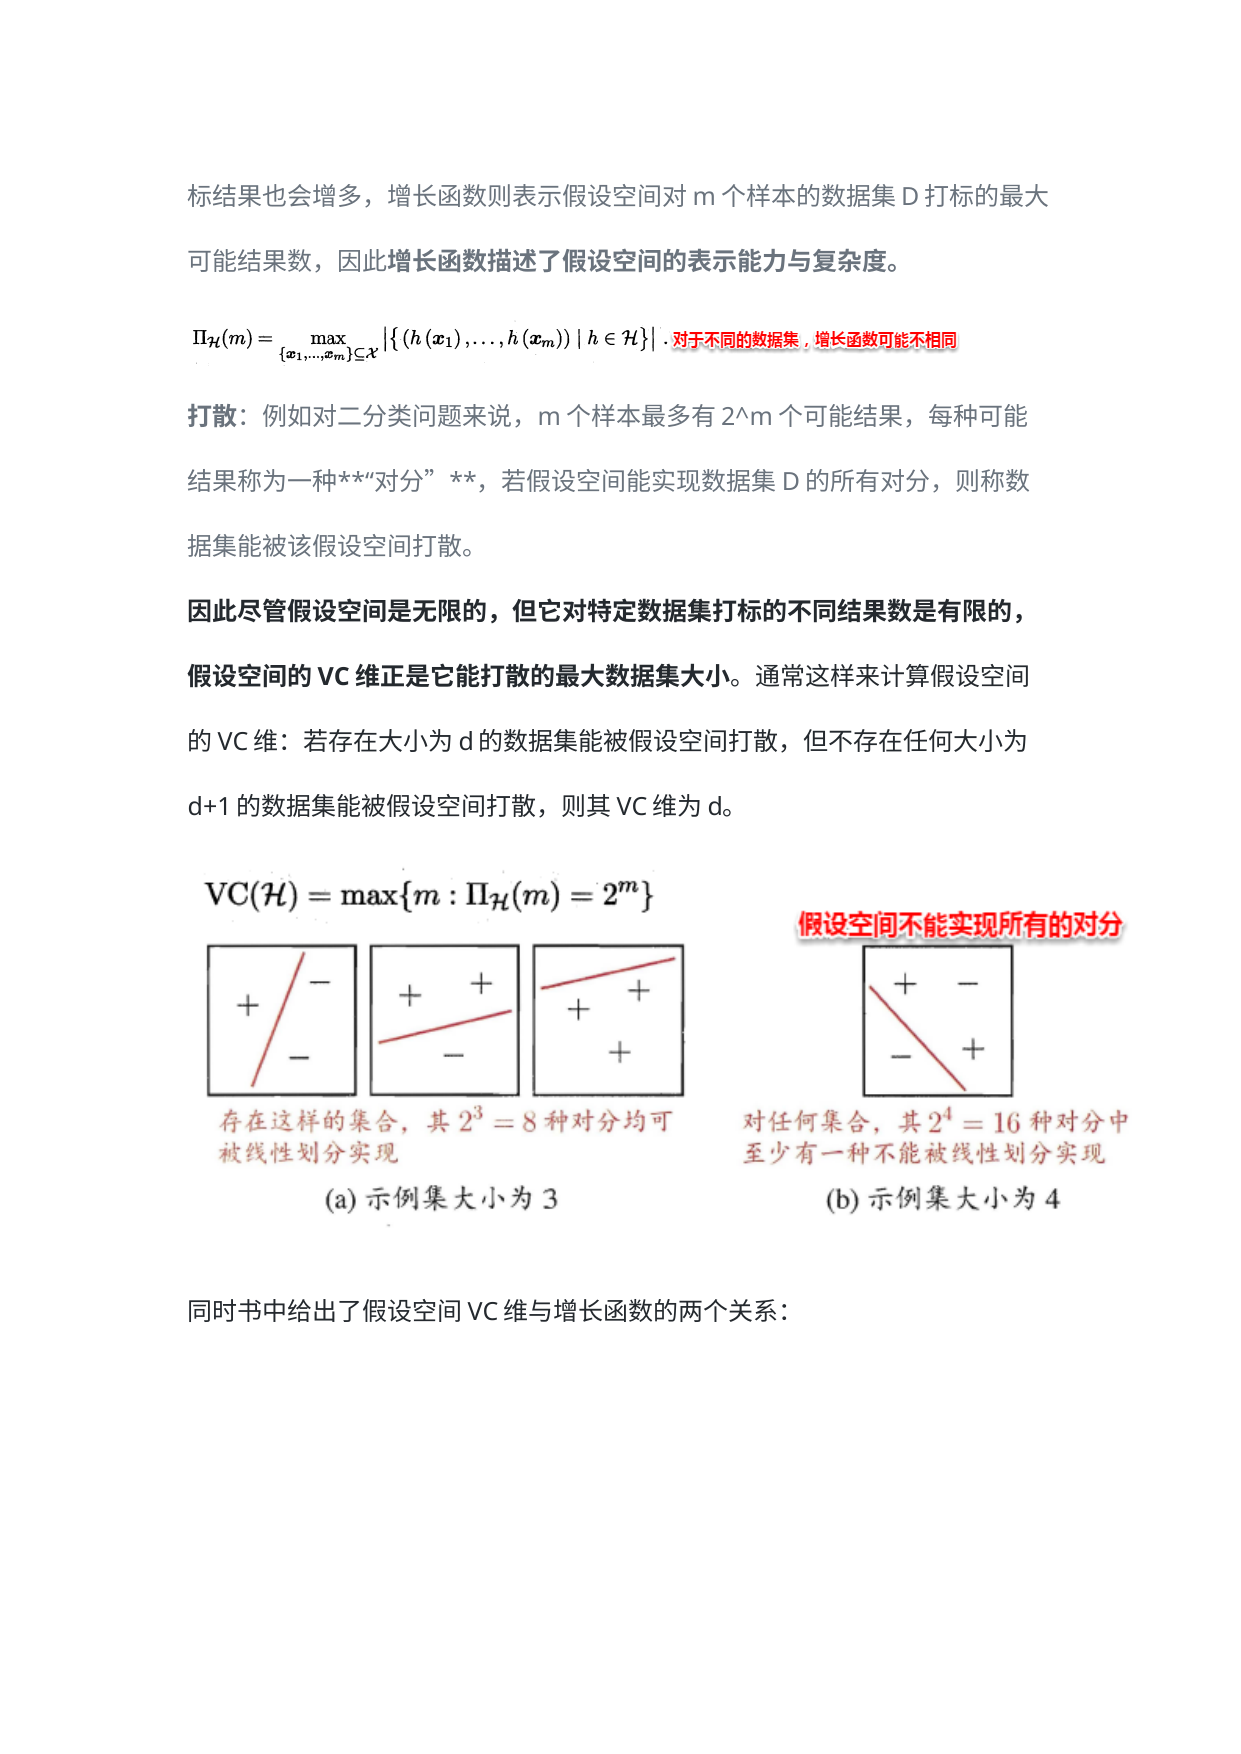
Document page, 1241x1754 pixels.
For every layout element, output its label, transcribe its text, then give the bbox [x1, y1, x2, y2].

text 同时书中给出了假设空间VC维与增长函数的两个关系： [187, 1277, 1053, 1342]
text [187, 162, 1053, 292]
picture [187, 862, 1172, 1231]
picture [187, 317, 1038, 368]
text 因此尽管假设空间是无限的，但它对特定数据集打标的不同结果数是有限的，假设空间的VC维正是它能打散的最大数据集大小。通常这样来计算假设空间的VC维：若存在大小为d的数据集能被假设空间打散，但不存在任何大小为d+1的数据集能被假设空间打散，则其VC维为d。 [187, 577, 1053, 837]
text 打散：例如对二分类问题来说，m个样本最多有2^m个可能结果，每种可能结果称为一种**“对分”**，若假设空间能实现数据集D的所有对分，则称数据集能被该假设空间打散。 [187, 382, 1053, 577]
